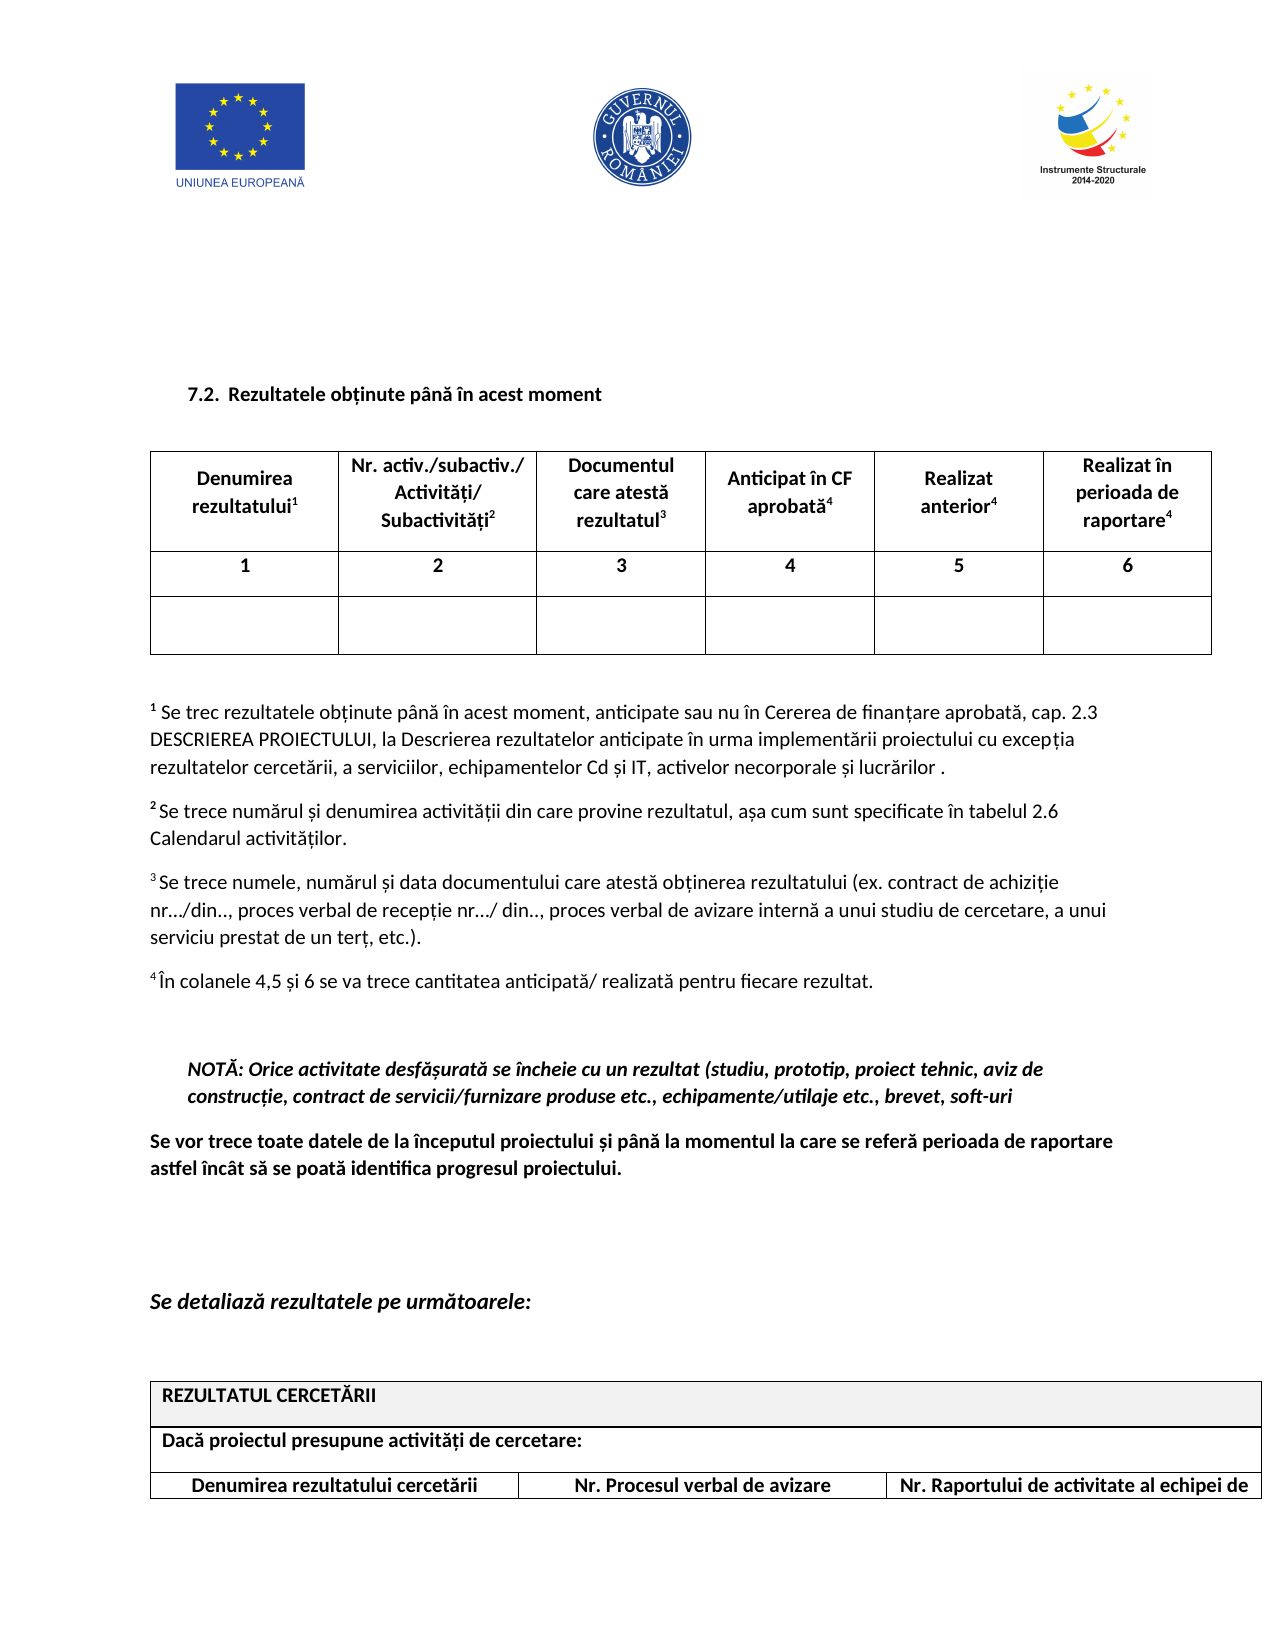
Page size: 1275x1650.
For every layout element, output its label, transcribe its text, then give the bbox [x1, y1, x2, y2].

text Se vor trece toate datele de la începutul proiectului şi până la momentul la care se referă perioada de raportare astfel încât să se poată identifica progresul proiectului. [150, 1128, 1125, 1181]
table_cell 3 [537, 552, 705, 596]
table_cell [1044, 597, 1211, 654]
table_header Realizat în perioada de raportare4 [1044, 452, 1211, 551]
table_cell Nr. Procesul verbal de avizare internă/procesul verbal de recepţie (după caz) – se anexează procesele verbale [519, 1473, 886, 1498]
table_cell [537, 597, 705, 654]
table_cell Dacă proiectul presupune activităţi de cercetare: [151, 1428, 1261, 1472]
text Se detaliază rezultatele pe următoarele: [150, 1287, 1125, 1315]
text 3 Se trece numele, numărul şi data documentului care atestă obţinerea rezultatului (ex. contract de achiziţie nr…/din.., proces verbal de recepţie nr…/ din.., proces verbal de avizare internă a unui studiu de cercetare, a unui serviciu prestat de un terţ, etc.). [150, 869, 1125, 949]
text 4 În colanele 4,5 şi 6 se va trece cantitatea anticipată/ realizată pentru fiecare rezultat. [150, 968, 1125, 994]
table_cell [339, 597, 536, 654]
text NOTĂ: Orice activitate desfăşurată se încheie cu un rezultat (studiu, prototip, proiect tehnic, aviz de construcţie, contract de servicii/furnizare produse etc., echipamente/utilaje etc., brevet, soft-uri [187, 1056, 1125, 1109]
table_cell [151, 597, 338, 654]
table_cell 4 [706, 552, 874, 596]
table_header Anticipat în CF aprobată4 [706, 452, 874, 551]
table_cell 1 [151, 552, 338, 596]
text 1 Se trec rezultatele obţinute până în acest moment, anticipate sau nu în Cererea de finanţare aprobată, cap. 2.3 DESCRIEREA PROIECTULUI, la Descrierea rezultatelor anticipate în urma implementării proiectului cu excepţia rezultatelor cercetării, a serviciilor, echipamentelor Cd şi IT, activelor necorporale şi lucrărilor . [150, 699, 1125, 779]
picture [1020, 66, 1158, 204]
text 2 Se trece numărul şi denumirea activităţii din care provine rezultatul, aşa cum sunt specificate în tabelul 2.6 Calendarul activităţilor. [150, 798, 1125, 851]
table_cell 5 [875, 552, 1043, 596]
table_header REZULTATUL CERCETĂRII [151, 1382, 1261, 1426]
table_header Nr. activ./subactiv./ Activităţi/ Subactivităţi2 [339, 452, 536, 551]
table_cell [706, 597, 874, 654]
table_cell [875, 597, 1043, 654]
table_cell Nr. Raportului de activitate al echipei de cercetare - se anexează raportul de activitate [887, 1473, 1261, 1498]
picture [567, 61, 716, 209]
table_header Documentul care atestă rezultatul3 [537, 452, 705, 551]
table_cell Denumirea rezultatului cercetării (studiu, documentaţie execuţie, prototip, teste şi încercări etc.) – se anexează rezumatul rezultatului cercetării [151, 1473, 518, 1498]
list Rezultatele obţinute până în acest moment [187, 381, 1125, 407]
table_cell 6 [1044, 552, 1211, 596]
table_cell 2 [339, 552, 536, 596]
table_header Denumirea rezultatului1 [151, 452, 338, 551]
picture [161, 55, 320, 215]
table_header Realizat anterior4 [875, 452, 1043, 551]
